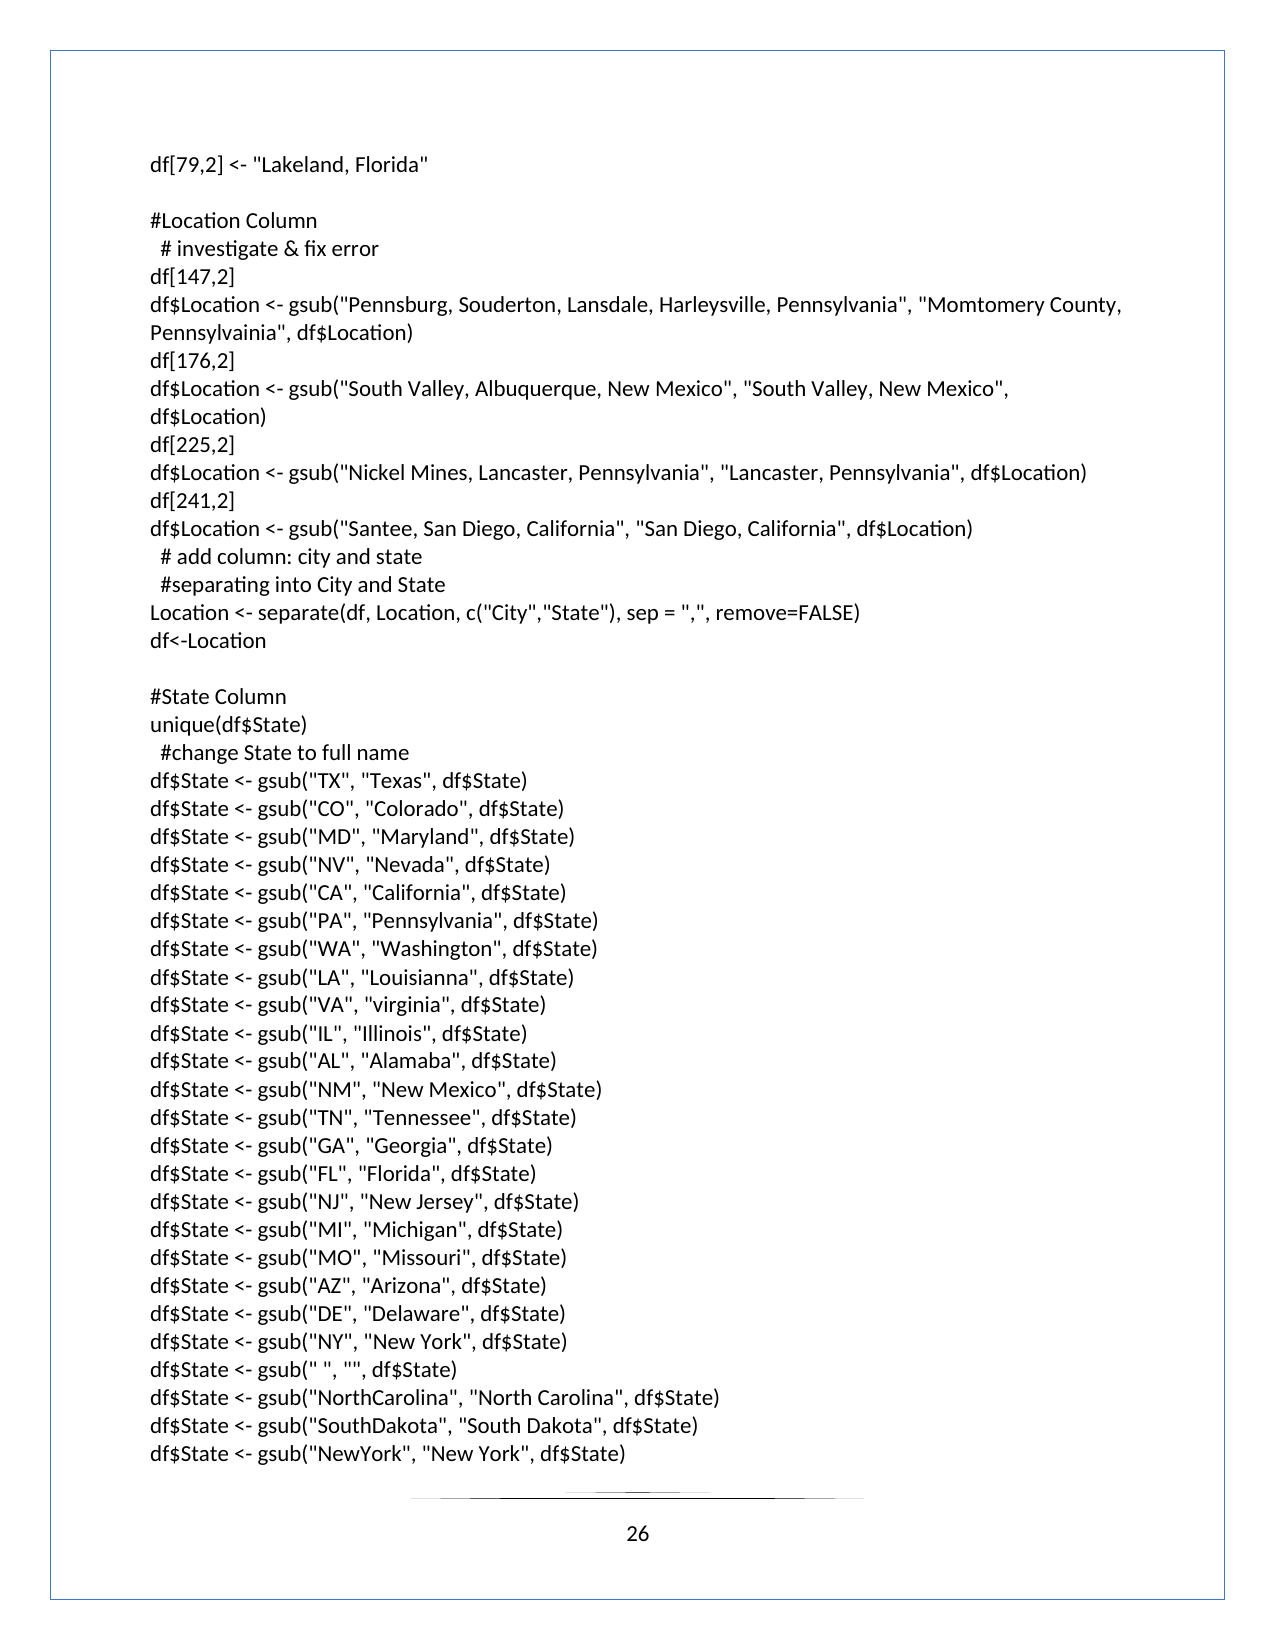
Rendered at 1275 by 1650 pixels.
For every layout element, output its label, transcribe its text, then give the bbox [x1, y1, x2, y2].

text df$State <- gsub("NV", "Nevada", df$State) [150, 851, 1125, 878]
text df$State <- gsub("MD", "Maryland", df$State) [150, 822, 1125, 851]
text df$State <- gsub("NJ", "New Jersey", df$State) [150, 1187, 1125, 1215]
text df$State <- gsub("TX", "Texas", df$State) [150, 766, 1125, 794]
text #State Column [150, 682, 1125, 710]
text df$State <- gsub("VA", "virginia", df$State) [150, 991, 1125, 1019]
text df$Location <- gsub("South Valley, Albuquerque, New Mexico", "South Valley, New Mexico", df$Location) [150, 374, 1125, 430]
text df$Location <- gsub("Nickel Mines, Lancaster, Pennsylvania", "Lancaster, Pennsylvania", df$Location) [150, 458, 1125, 486]
text df$State <- gsub("NY", "New York", df$State) [150, 1327, 1125, 1355]
text df[79,2] <- "Lakeland, Florida" [150, 150, 1125, 178]
text df<-Location [150, 626, 1125, 654]
text df[225,2] [150, 430, 1125, 458]
text df$State <- gsub("PA", "Pennsylvania", df$State) [150, 907, 1125, 934]
text df$State <- gsub("IL", "Illinois", df$State) [150, 1019, 1125, 1047]
text df$Location <- gsub("Pennsburg, Souderton, Lansdale, Harleysville, Pennsylvania", "Momtomery County, Pennsylvainia", df$Location) [150, 290, 1125, 346]
text # investigate & fix error [150, 234, 1125, 262]
text df$State <- gsub("NM", "New Mexico", df$State) [150, 1075, 1125, 1103]
text df$State <- gsub(" ", "", df$State) [150, 1355, 1125, 1383]
text df$State <- gsub("MO", "Missouri", df$State) [150, 1243, 1125, 1271]
text df$State <- gsub("FL", "Florida", df$State) [150, 1159, 1125, 1187]
text df$State <- gsub("CO", "Colorado", df$State) [150, 794, 1125, 822]
text df$State <- gsub("TN", "Tennessee", df$State) [150, 1103, 1125, 1131]
text df$State <- gsub("MI", "Michigan", df$State) [150, 1215, 1125, 1243]
text #change State to full name [150, 738, 1125, 766]
text df$State <- gsub("AZ", "Arizona", df$State) [150, 1271, 1125, 1299]
text #separating into City and State [150, 570, 1125, 598]
text df$State <- gsub("WA", "Washington", df$State) [150, 934, 1125, 963]
text df$State <- gsub("NewYork", "New York", df$State) [150, 1439, 1125, 1467]
text df$State <- gsub("CA", "California", df$State) [150, 878, 1125, 907]
text df$State <- gsub("SouthDakota", "South Dakota", df$State) [150, 1411, 1125, 1439]
text df[147,2] [150, 262, 1125, 290]
text df[176,2] [150, 346, 1125, 374]
text df$State <- gsub("NorthCarolina", "North Carolina", df$State) [150, 1383, 1125, 1411]
text unique(df$State) [150, 710, 1125, 738]
text Location <- separate(df, Location, c("City","State"), sep = ",", remove=FALSE) [150, 598, 1125, 626]
text # add column: city and state [150, 542, 1125, 570]
text #Location Column [150, 206, 1125, 234]
text df$State <- gsub("GA", "Georgia", df$State) [150, 1131, 1125, 1159]
text df$State <- gsub("LA", "Louisianna", df$State) [150, 963, 1125, 991]
text df$State <- gsub("AL", "Alamaba", df$State) [150, 1047, 1125, 1075]
text df[241,2] [150, 486, 1125, 514]
text df$Location <- gsub("Santee, San Diego, California", "San Diego, California", df$Location) [150, 514, 1125, 542]
text df$State <- gsub("DE", "Delaware", df$State) [150, 1299, 1125, 1327]
